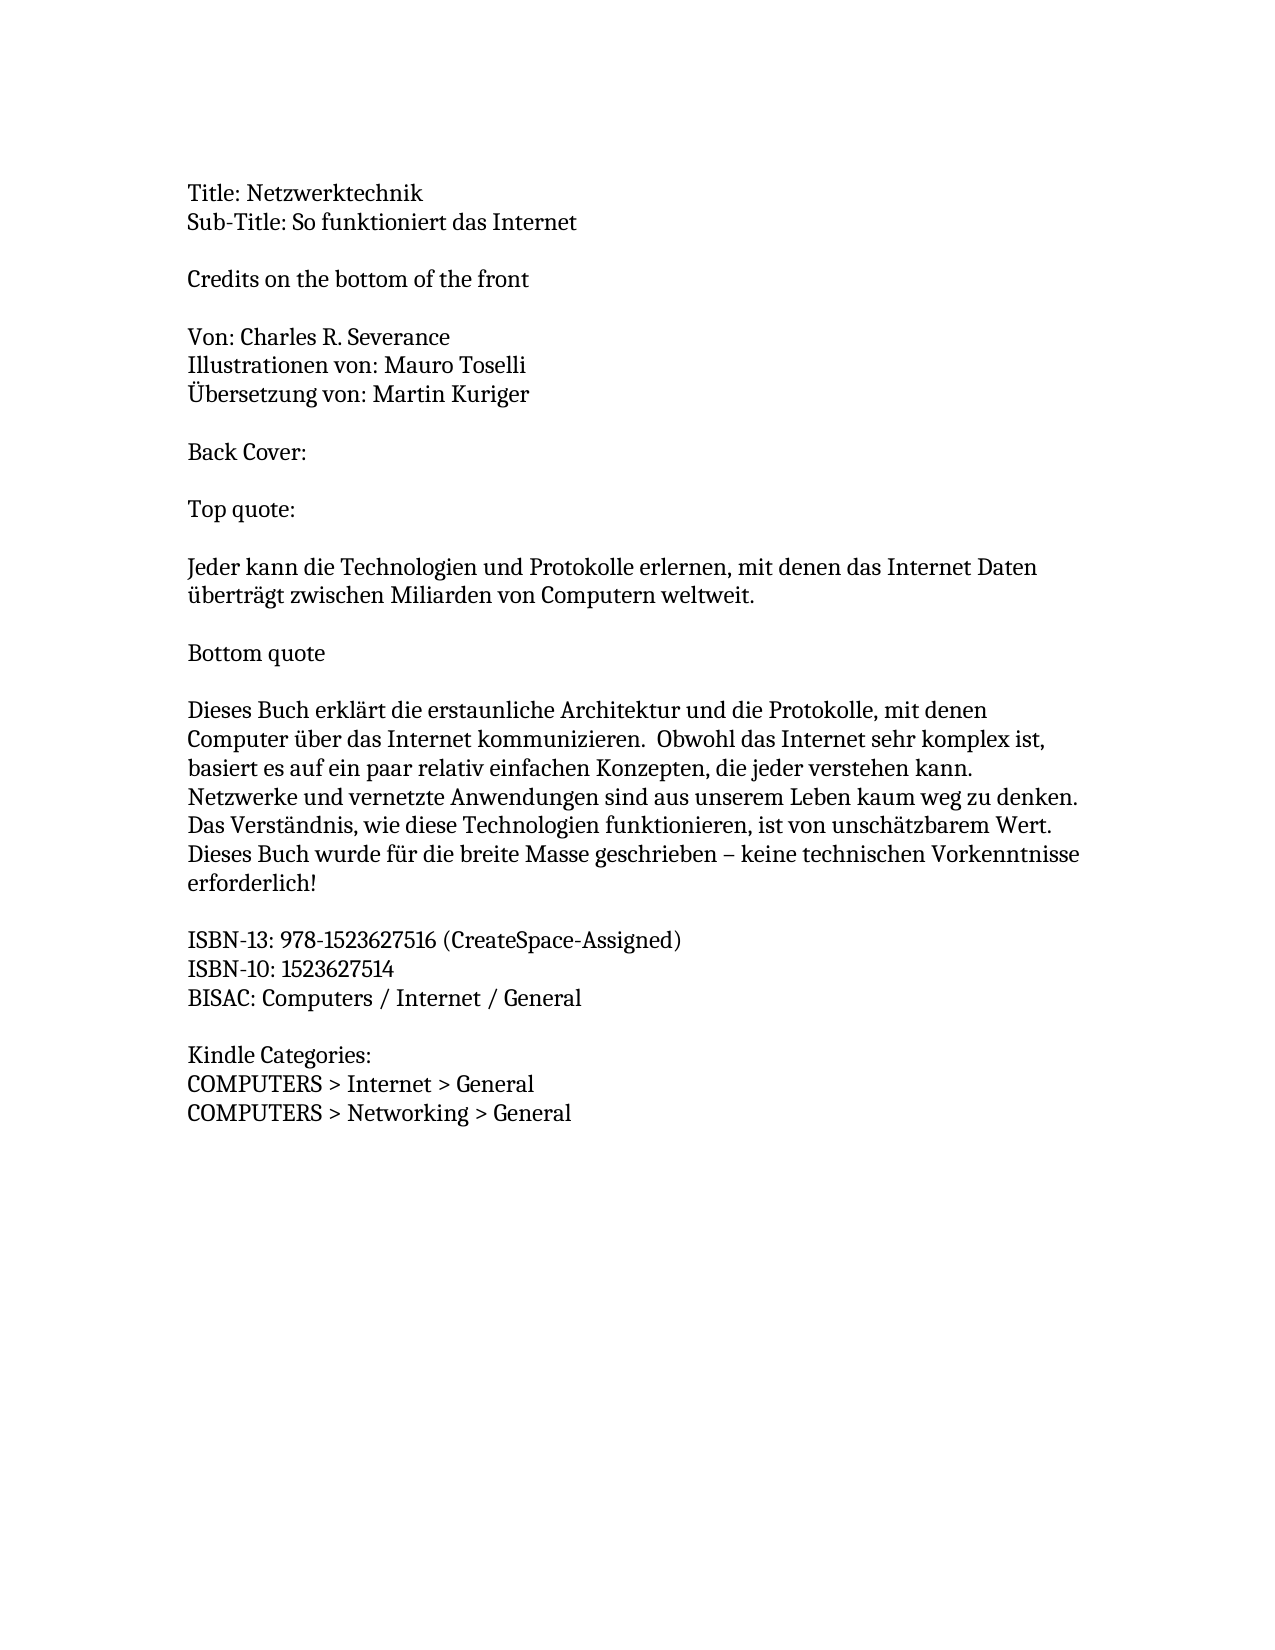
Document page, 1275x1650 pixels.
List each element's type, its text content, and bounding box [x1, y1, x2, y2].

text Back Cover: [187, 437, 1087, 466]
text Jeder kann die Technologien und Protokolle erlernen, mit denen das Internet Daten überträgt zwischen Miliarden von Computern weltweit. [187, 552, 1087, 610]
text ISBN-13: 978-1523627516 (CreateSpace-Assigned) ISBN-10: 1523627514 BISAC: Computers / Internet / General [187, 926, 1087, 1012]
text COMPUTERS > Internet > General COMPUTERS > Networking > General [187, 1070, 1087, 1127]
text Illustrationen von: Mauro Toselli [187, 351, 1087, 380]
text Sub-Title: So funktioniert das Internet [187, 207, 1087, 236]
text Kindle Categories: [187, 1041, 1087, 1070]
text Top quote: [187, 495, 1087, 524]
text Dieses Buch erklärt die erstaunliche Architektur und die Protokolle, mit denen Computer über das Internet kommunizieren. Obwohl das Internet sehr komplex ist, basiert es auf ein paar relativ einfachen Konzepten, die jeder verstehen kann. Netzwerke und vernetzte Anwendungen sind aus unserem Leben kaum weg zu denken. Das Verständnis, wie diese Technologien funktionieren, ist von unschätzbarem Wert. Dieses Buch wurde für die breite Masse geschrieben – keine technischen Vorkenntnisse erforderlich! [187, 696, 1087, 897]
text Title: Netzwerktechnik [187, 179, 1087, 207]
text Übersetzung von: Martin Kuriger [187, 380, 1087, 409]
text Bottom quote [187, 639, 1087, 667]
text Credits on the bottom of the front [187, 265, 1087, 294]
text Von: Charles R. Severance [187, 322, 1087, 351]
